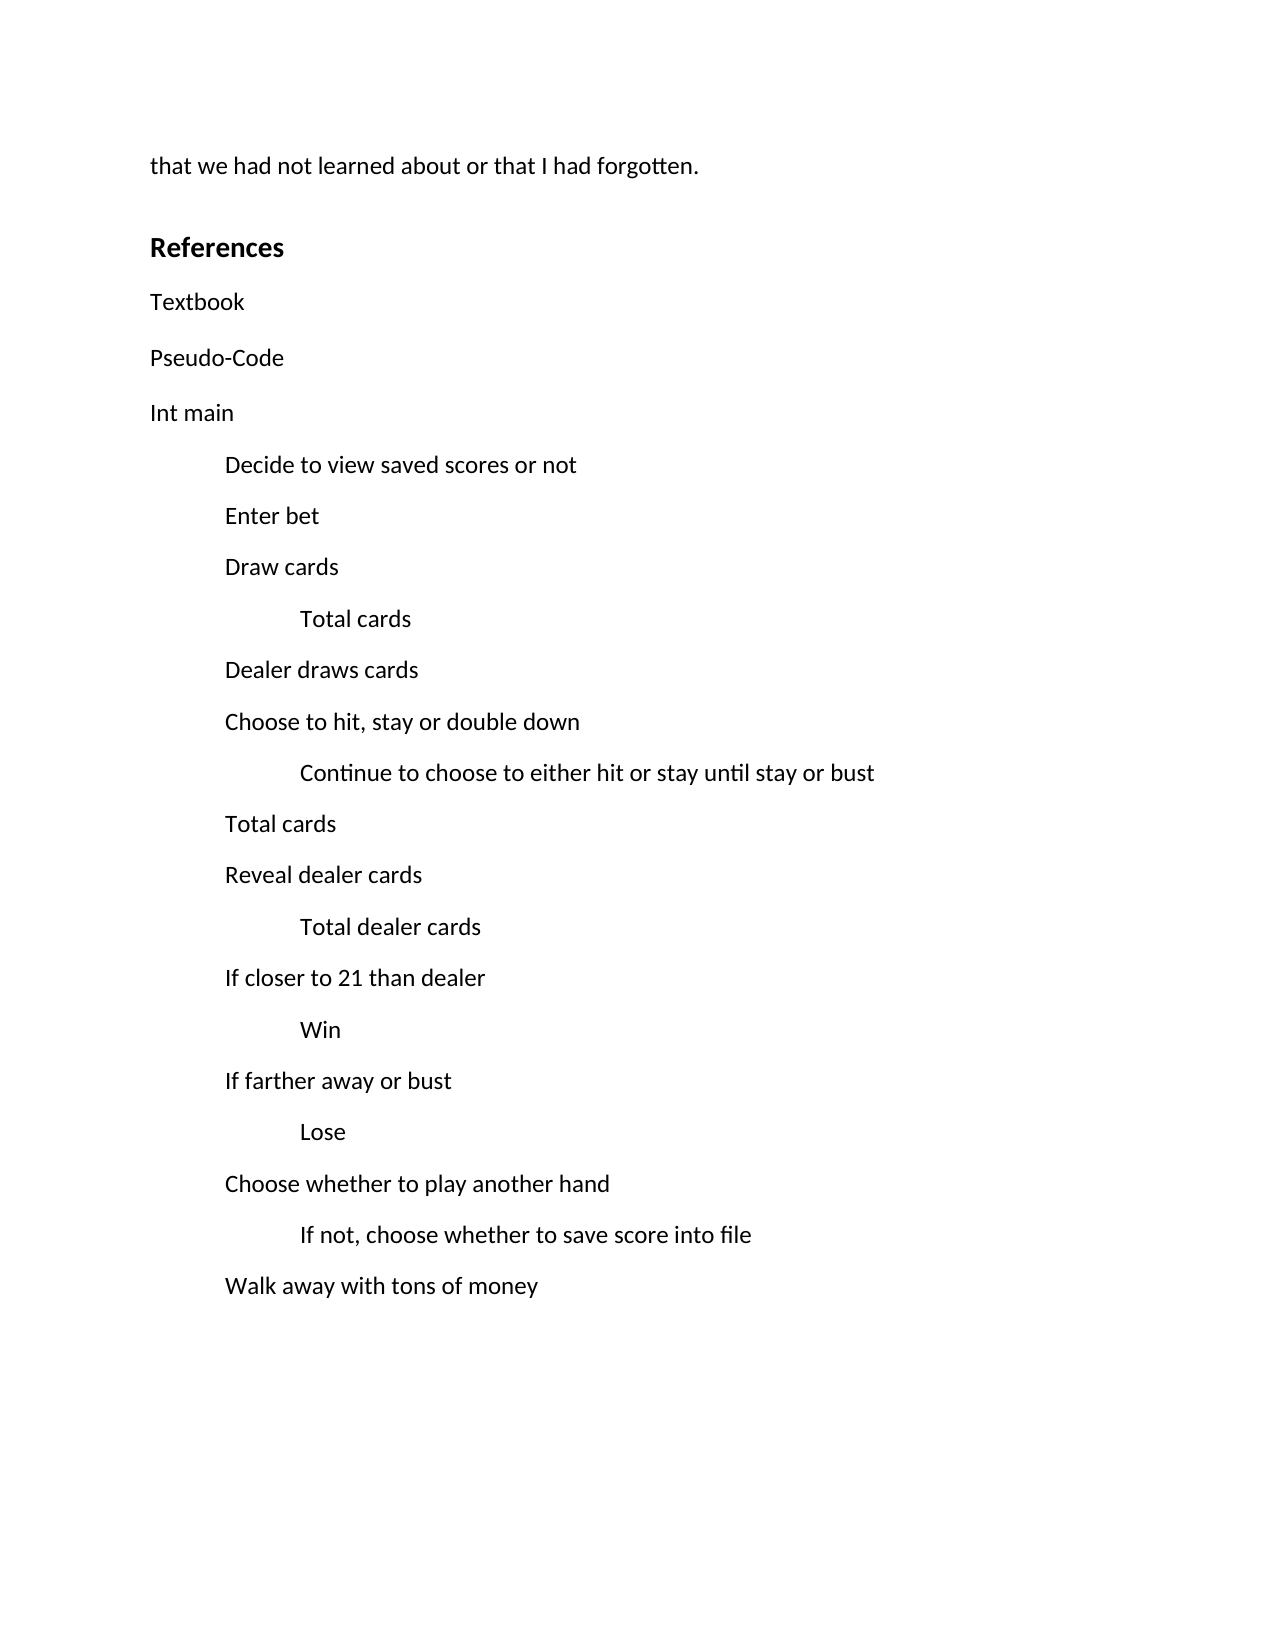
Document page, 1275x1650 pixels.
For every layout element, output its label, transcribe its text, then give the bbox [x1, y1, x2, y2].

text Choose whether to play another hand [150, 1168, 1125, 1198]
text Walk away with tons of money [150, 1271, 1125, 1301]
text References [150, 229, 1125, 265]
text If closer to 21 than dealer [150, 962, 1125, 993]
text Dealer draws cards [150, 654, 1125, 685]
text Reveal dealer cards [150, 860, 1125, 890]
text Lose [150, 1116, 1125, 1147]
text Pseudo-Code [150, 342, 1125, 372]
text Enter bet [150, 500, 1125, 531]
text Continue to choose to either hit or stay until stay or bust [150, 757, 1125, 787]
text Textbook [150, 286, 1125, 316]
text Draw cards [150, 552, 1125, 582]
text Total cards [150, 603, 1125, 633]
text Win [150, 1014, 1125, 1044]
text Decide to view saved scores or not [150, 449, 1125, 479]
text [150, 150, 1125, 208]
text Total dealer cards [150, 911, 1125, 942]
text Total cards [150, 808, 1125, 839]
text Int main [150, 397, 1125, 428]
text Choose to hit, stay or double down [150, 706, 1125, 736]
text If not, choose whether to save score into file [150, 1219, 1125, 1250]
text If farther away or bust [150, 1065, 1125, 1096]
